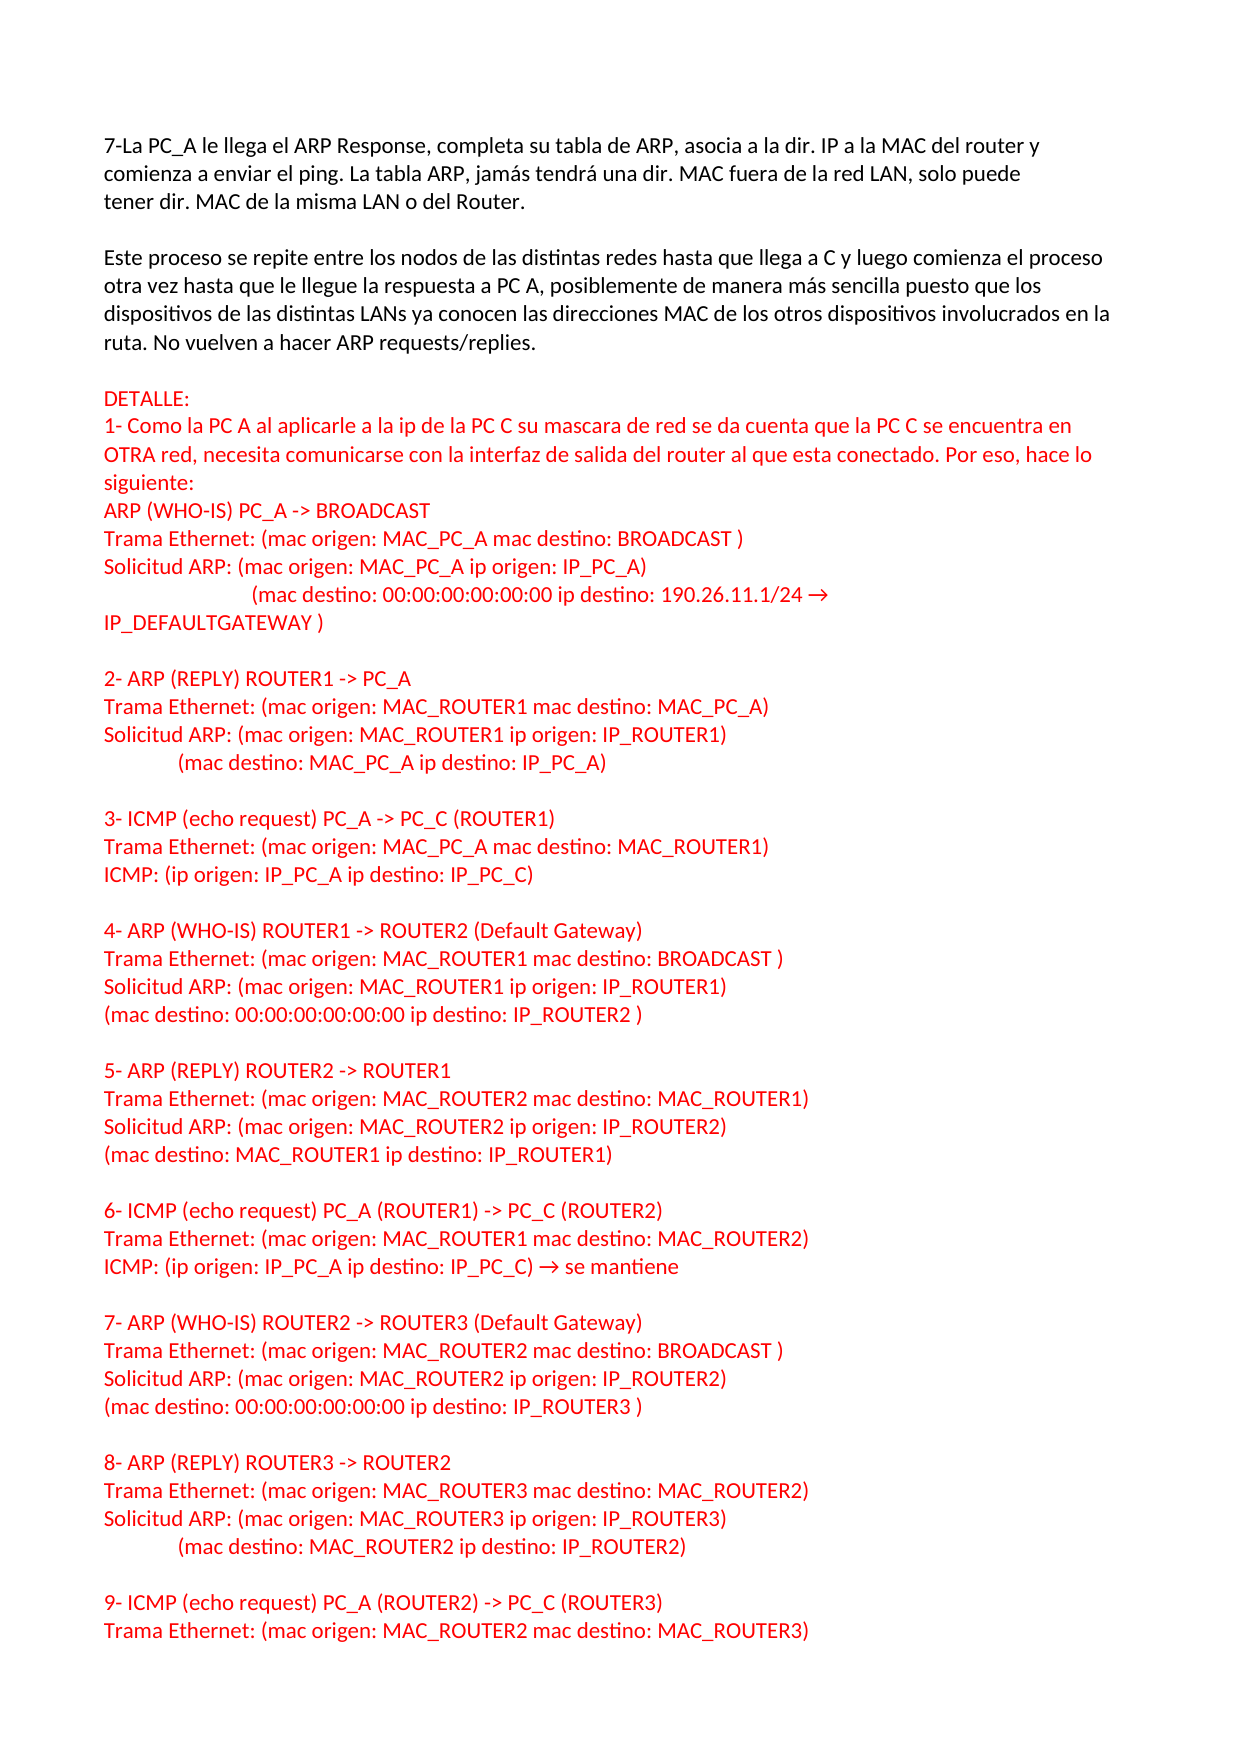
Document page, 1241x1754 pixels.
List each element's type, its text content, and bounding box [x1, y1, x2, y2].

text ICMP: (ip origen: IP_PC_A ip destino: IP_PC_C) [103, 860, 1122, 888]
text 7- ARP (WHO-IS) ROUTER2 -> ROUTER3 (Default Gateway) [103, 1308, 1122, 1336]
text 1- Como la PC A al aplicarle a la ip de la PC C su mascara de red se da cuenta que la PC C se encuentra en OTRA red, necesita comunicarse con la interfaz de salida del router al que esta conectado. Por eso, hace lo siguiente: [103, 412, 1122, 496]
text Solicitud ARP: (mac origen: MAC_ROUTER2 ip origen: IP_ROUTER2) [103, 1364, 1122, 1392]
text Trama Ethernet: (mac origen: MAC_ROUTER2 mac destino: MAC_ROUTER1) [103, 1084, 1122, 1112]
text (mac destino: MAC_ROUTER2 ip destino: IP_ROUTER2) [103, 1532, 1122, 1561]
text (mac destino: 00:00:00:00:00:00 ip destino: 190.26.11.1/24 → [177, 580, 1122, 608]
text Trama Ethernet: (mac origen: MAC_ROUTER2 mac destino: BROADCAST ) [103, 1336, 1122, 1364]
text Trama Ethernet: (mac origen: MAC_ROUTER3 mac destino: MAC_ROUTER2) [103, 1476, 1122, 1504]
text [103, 1504, 1122, 1532]
text Trama Ethernet: (mac origen: MAC_ROUTER1 mac destino: BROADCAST ) [103, 944, 1122, 972]
text (mac destino: 00:00:00:00:00:00 ip destino: IP_ROUTER3 ) [103, 1392, 1122, 1420]
text Trama Ethernet: (mac origen: MAC_ROUTER1 mac destino: MAC_PC_A) [103, 692, 1122, 720]
text DETALLE: [103, 384, 1122, 412]
text ARP (WHO-IS) PC_A -> BROADCAST [103, 496, 1122, 524]
text 3- ICMP (echo request) PC_A -> PC_C (ROUTER1) [103, 804, 1122, 832]
text Solicitud ARP: (mac origen: MAC_ROUTER1 ip origen: IP_ROUTER1) [103, 720, 1122, 748]
text Solicitud ARP: (mac origen: MAC_ROUTER1 ip origen: IP_ROUTER1) [103, 972, 1122, 1000]
text ICMP: (ip origen: IP_PC_A ip destino: IP_PC_C) → se mantiene [103, 1252, 1122, 1280]
text (mac destino: MAC_ROUTER1 ip destino: IP_ROUTER1) [103, 1140, 1122, 1168]
text 8- ARP (REPLY) ROUTER3 -> ROUTER2 [103, 1448, 1122, 1476]
text Trama Ethernet: (mac origen: MAC_ROUTER1 mac destino: MAC_ROUTER2) [103, 1224, 1122, 1252]
text Solicitud ARP: (mac origen: MAC_PC_A ip origen: IP_PC_A) [103, 552, 1122, 580]
text Trama Ethernet: (mac origen: MAC_ROUTER2 mac destino: MAC_ROUTER3) [103, 1617, 1122, 1644]
text Trama Ethernet: (mac origen: MAC_PC_A mac destino: BROADCAST ) [103, 524, 1122, 552]
text 6- ICMP (echo request) PC_A (ROUTER1) -> PC_C (ROUTER2) [103, 1196, 1122, 1224]
text 9- ICMP (echo request) PC_A (ROUTER2) -> PC_C (ROUTER3) [103, 1588, 1122, 1617]
text 5- ARP (REPLY) ROUTER2 -> ROUTER1 [103, 1056, 1122, 1084]
text (mac destino: MAC_PC_A ip destino: IP_PC_A) [103, 748, 1122, 776]
text 4- ARP (WHO-IS) ROUTER1 -> ROUTER2 (Default Gateway) [103, 916, 1122, 944]
text Solicitud ARP: (mac origen: MAC_ROUTER2 ip origen: IP_ROUTER2) [103, 1112, 1122, 1140]
text (mac destino: 00:00:00:00:00:00 ip destino: IP_ROUTER2 ) [103, 1000, 1122, 1028]
text Trama Ethernet: (mac origen: MAC_PC_A mac destino: MAC_ROUTER1) [103, 832, 1122, 860]
text IP_DEFAULTGATEWAY ) [103, 608, 1122, 636]
text tener dir. MAC de la misma LAN o del Router. [103, 187, 1122, 216]
text 2- ARP (REPLY) ROUTER1 -> PC_A [103, 664, 1122, 692]
text 7-La PC_A le llega el ARP Response, completa su tabla de ARP, asocia a la dir. IP a la MAC del router y comienza a enviar el ping. La tabla ARP, jamás tendrá una dir. MAC fuera de la red LAN, solo puede [103, 131, 1122, 187]
text Este proceso se repite entre los nodos de las distintas redes hasta que llega a C y luego comienza el proceso otra vez hasta que le llegue la respuesta a PC A, posiblemente de manera más sencilla puesto que los dispositivos de las distintas LANs ya conocen las direcciones MAC de los otros dispositivos involucrados en la ruta. No vuelven a hacer ARP requests/replies. [103, 243, 1122, 356]
